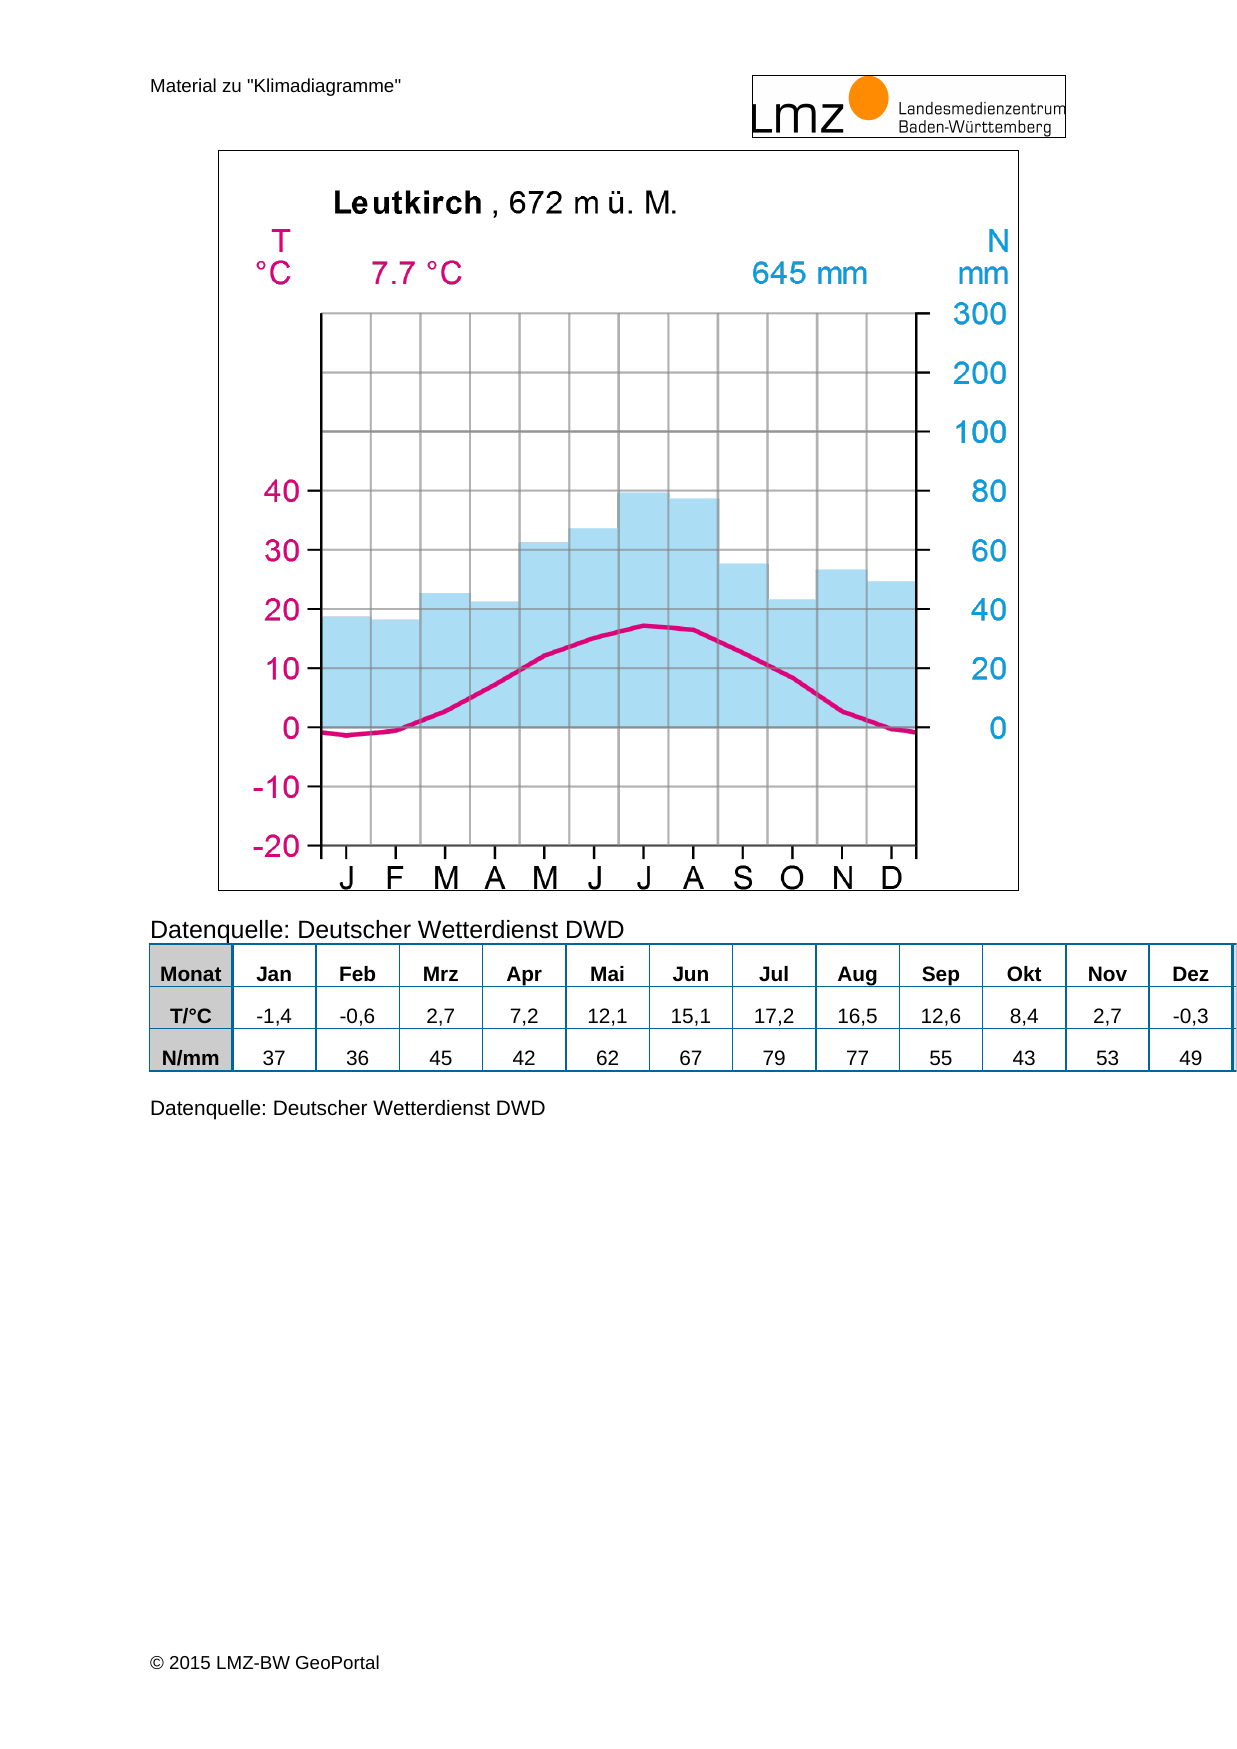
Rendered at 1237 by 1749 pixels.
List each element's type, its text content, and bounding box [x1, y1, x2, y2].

table_header Monat [150, 945, 231, 986]
table_header Aug [817, 945, 899, 986]
table_cell 8,4 [983, 987, 1065, 1028]
table_cell 43 [983, 1029, 1065, 1070]
table_cell 62 [567, 1029, 649, 1070]
table_header Mrz [400, 945, 482, 986]
table_cell 37 [234, 1029, 315, 1070]
table_header Jul [733, 945, 815, 986]
table_header Jun [650, 945, 732, 986]
table_cell -0,6 [317, 987, 399, 1028]
table_cell 7,2 [483, 987, 565, 1028]
table_cell 16,5 [817, 987, 899, 1028]
table_cell 42 [483, 1029, 565, 1070]
text Datenquelle: Deutscher Wetterdienst DWD [150, 914, 1086, 943]
table_cell 2,7 [400, 987, 482, 1028]
table_cell 17,2 [733, 987, 815, 1028]
table_cell -0,3 [1150, 987, 1231, 1028]
table_cell 77 [817, 1029, 899, 1070]
table_header Mai [567, 945, 649, 986]
table_cell 79 [733, 1029, 815, 1070]
table_cell 2,7 [1067, 987, 1148, 1028]
table_header Dez [1150, 945, 1231, 986]
table_header Nov [1067, 945, 1148, 986]
picture [219, 151, 1018, 890]
table_cell 55 [900, 1029, 982, 1070]
table_header Jan [234, 945, 315, 986]
table_cell 36 [317, 1029, 399, 1070]
text Datenquelle: Deutscher Wetterdienst DWD [150, 1095, 1086, 1119]
table_cell 53 [1067, 1029, 1148, 1070]
table_cell 45 [400, 1029, 482, 1070]
picture [753, 76, 1065, 137]
table_cell 12,1 [567, 987, 649, 1028]
table_cell 67 [650, 1029, 732, 1070]
table_cell 49 [1150, 1029, 1231, 1070]
table_cell -1,4 [234, 987, 315, 1028]
table_cell 15,1 [650, 987, 732, 1028]
table_header Sep [900, 945, 982, 986]
table_header Feb [317, 945, 399, 986]
table_header Okt [983, 945, 1065, 986]
table_cell T/°C [150, 987, 231, 1028]
table_cell 12,6 [900, 987, 982, 1028]
table_cell N/mm [150, 1029, 231, 1070]
table_header Apr [483, 945, 565, 986]
